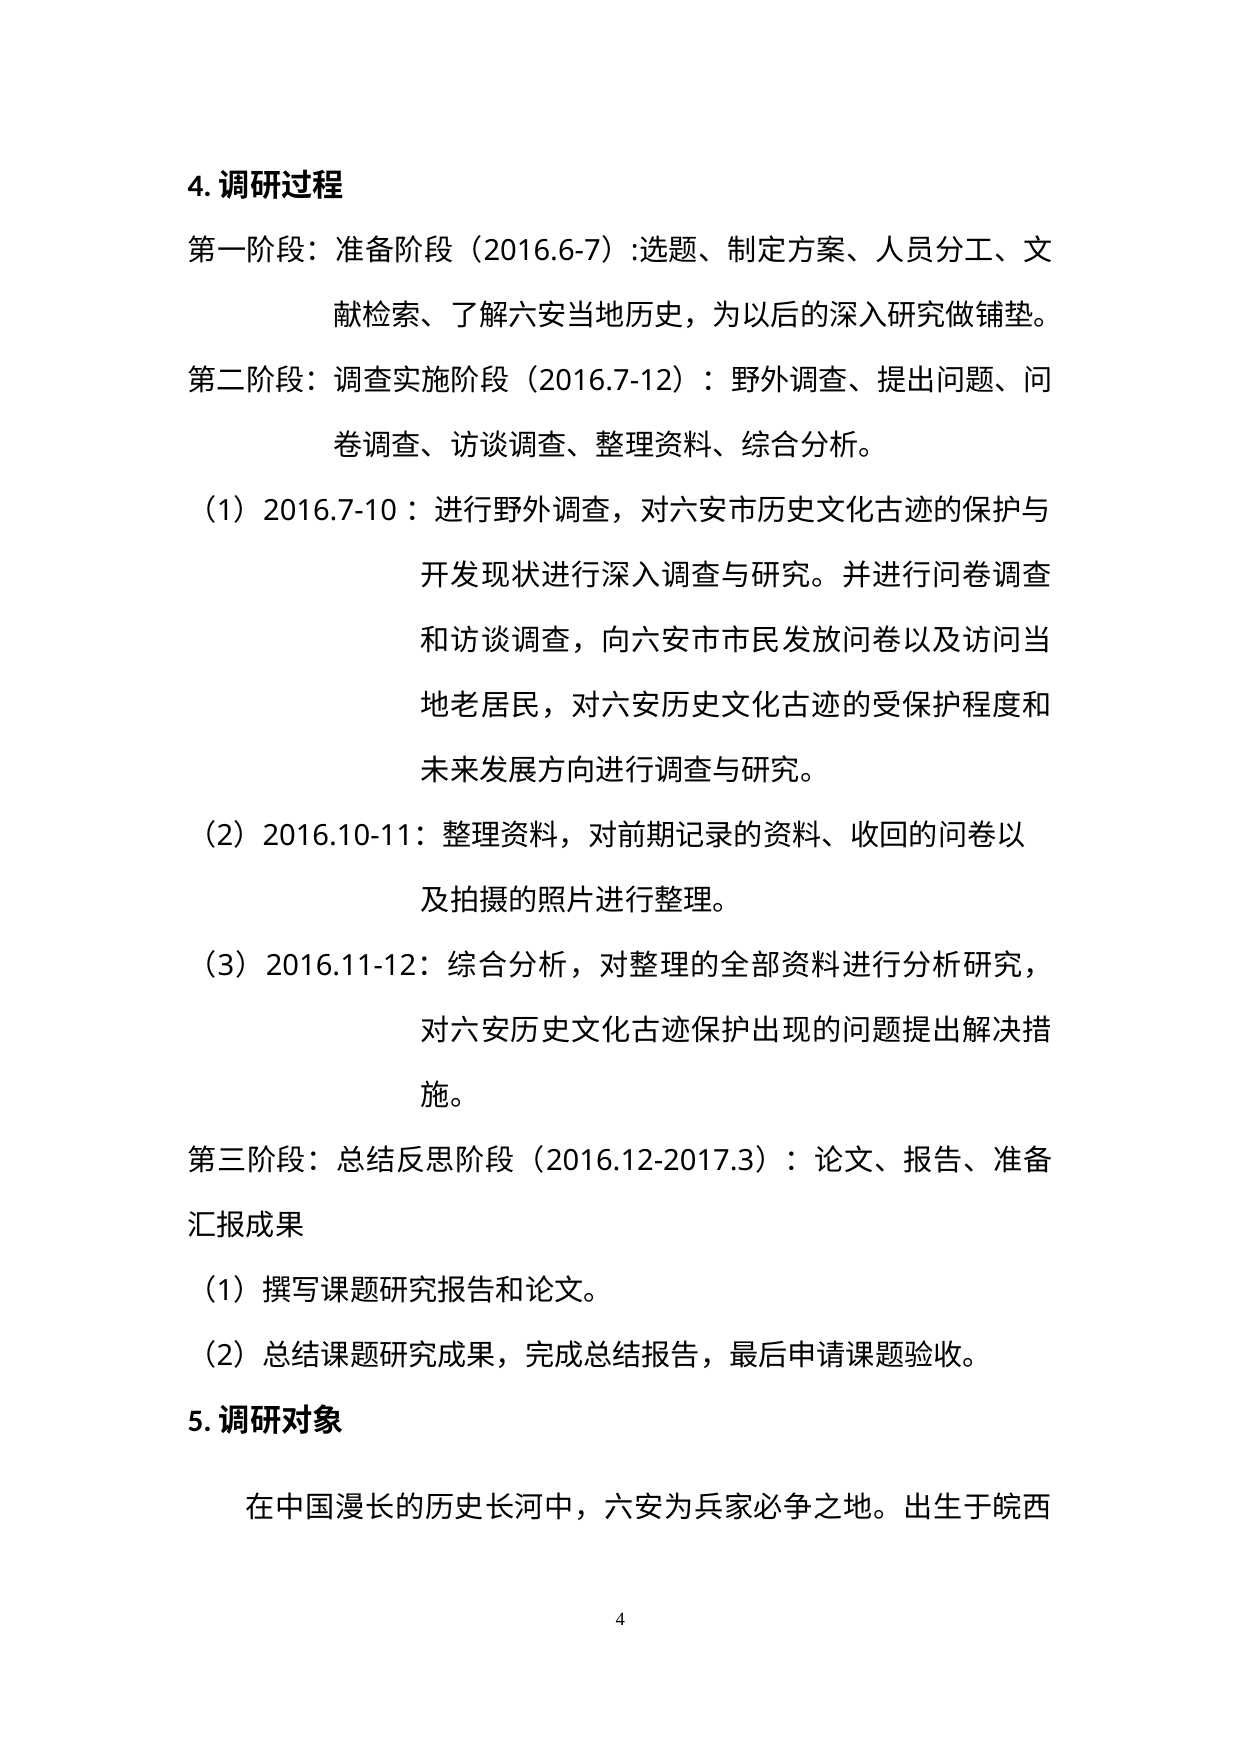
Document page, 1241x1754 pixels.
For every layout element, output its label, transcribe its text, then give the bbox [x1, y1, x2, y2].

text （2）2016.10-11：整理资料，对前期记录的资料、收回的问卷以及拍摄的照片进行整理。 [187, 800, 1053, 930]
list 调研过程 [187, 150, 1053, 215]
text （1）撰写课题研究报告和论文。 [187, 1255, 1053, 1320]
list 调研对象 [187, 1385, 1053, 1450]
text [187, 1473, 1053, 1538]
text 第一阶段：准备阶段（2016.6-7）:选题、制定方案、人员分工、文献检索、了解六安当地历史，为以后的深入研究做铺垫。 [187, 215, 1053, 345]
text （1）2016.7-10 ：进行野外调查，对六安市历史文化古迹的保护与开发现状进行深入调查与研究。并进行问卷调查和访谈调查，向六安市市民发放问卷以及访问当地老居民，对六安历史文化古迹的受保护程度和未来发展方向进行调查与研究。 [187, 475, 1053, 800]
text 第二阶段：调查实施阶段（2016.7-12）：野外调查、提出问题、问卷调查、访谈调查、整理资料、综合分析。 [187, 345, 1053, 475]
text （2）总结课题研究成果，完成总结报告，最后申请课题验收。 [187, 1320, 1053, 1385]
text 第三阶段：总结反思阶段（2016.12-2017.3）：论文、报告、准备汇报成果 [187, 1125, 1053, 1255]
text （3）2016.11-12：综合分析，对整理的全部资料进行分析研究，对六安历史文化古迹保护出现的问题提出解决措施。 [187, 930, 1053, 1125]
